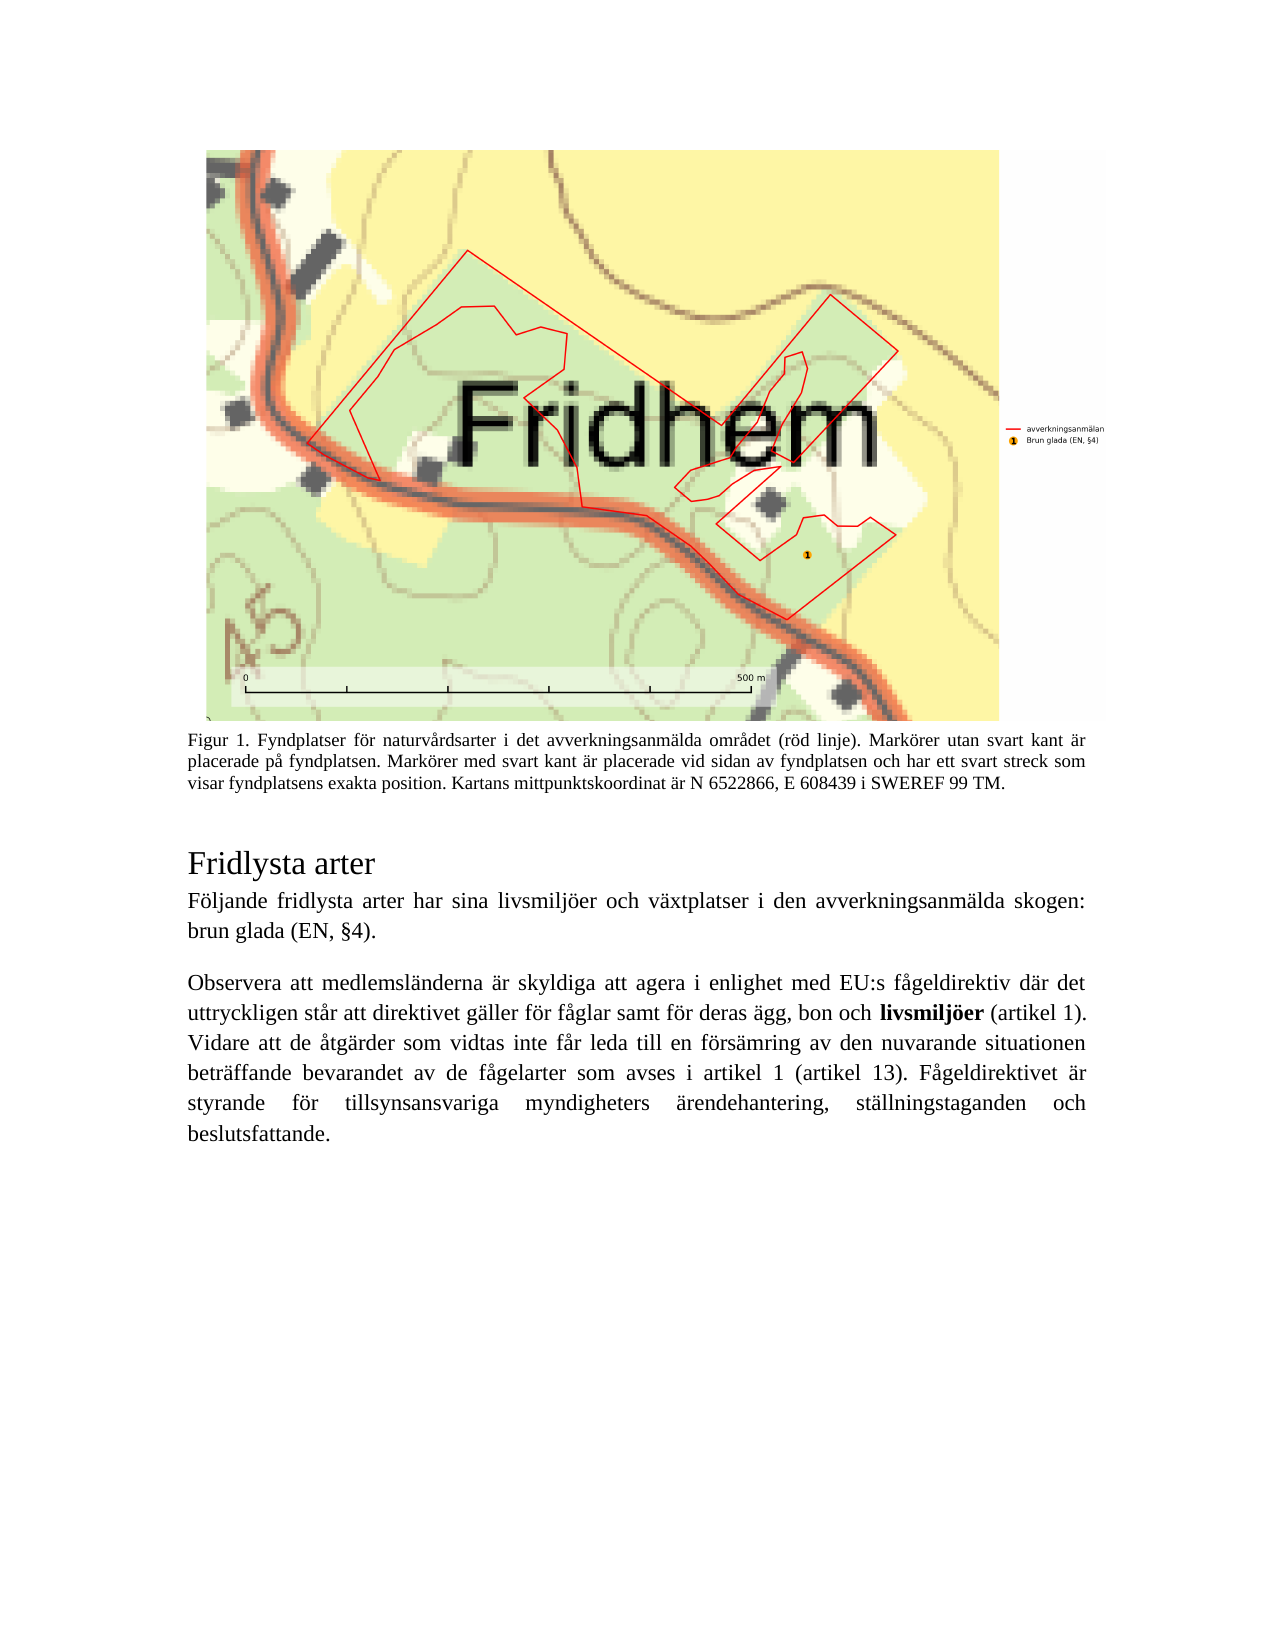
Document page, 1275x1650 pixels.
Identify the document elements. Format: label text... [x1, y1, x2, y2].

subtitle Fridlysta arter [187, 843, 1087, 882]
text Följande fridlysta arter har sina livsmiljöer och växtplatser i den avverkningsanmälda skogen: brun glada (EN, §4). [187, 887, 1087, 944]
text Observera att medlemsländerna är skyldiga att agera i enlighet med EU:s fågeldirektiv där det uttryckligen står att direktivet gäller för fåglar samt för deras ägg, bon och livsmiljöer (artikel 1). Vidare att de åtgärder som vidtas inte får leda till en försämring av den nuvarande situationen beträffande bevarandet av de fågelarter som avses i artikel 1 (artikel 13). Fågeldirektivet är styrande för tillsynsansvariga myndigheters ärendehantering, ställningstaganden och beslutsfattande. [187, 969, 1087, 1146]
text Figur 1. Fyndplatser för naturvårdsarter i det avverkningsanmälda området (röd linje). Markörer utan svart kant är placerade på fyndplatsen. Markörer med svart kant är placerade vid sidan av fyndplatsen och har ett svart streck som visar fyndplatsens exakta position. Kartans mittpunktskoordinat är N 6522866, E 608439 i SWEREF 99 TM. [187, 729, 1087, 793]
picture [206, 150, 1107, 721]
